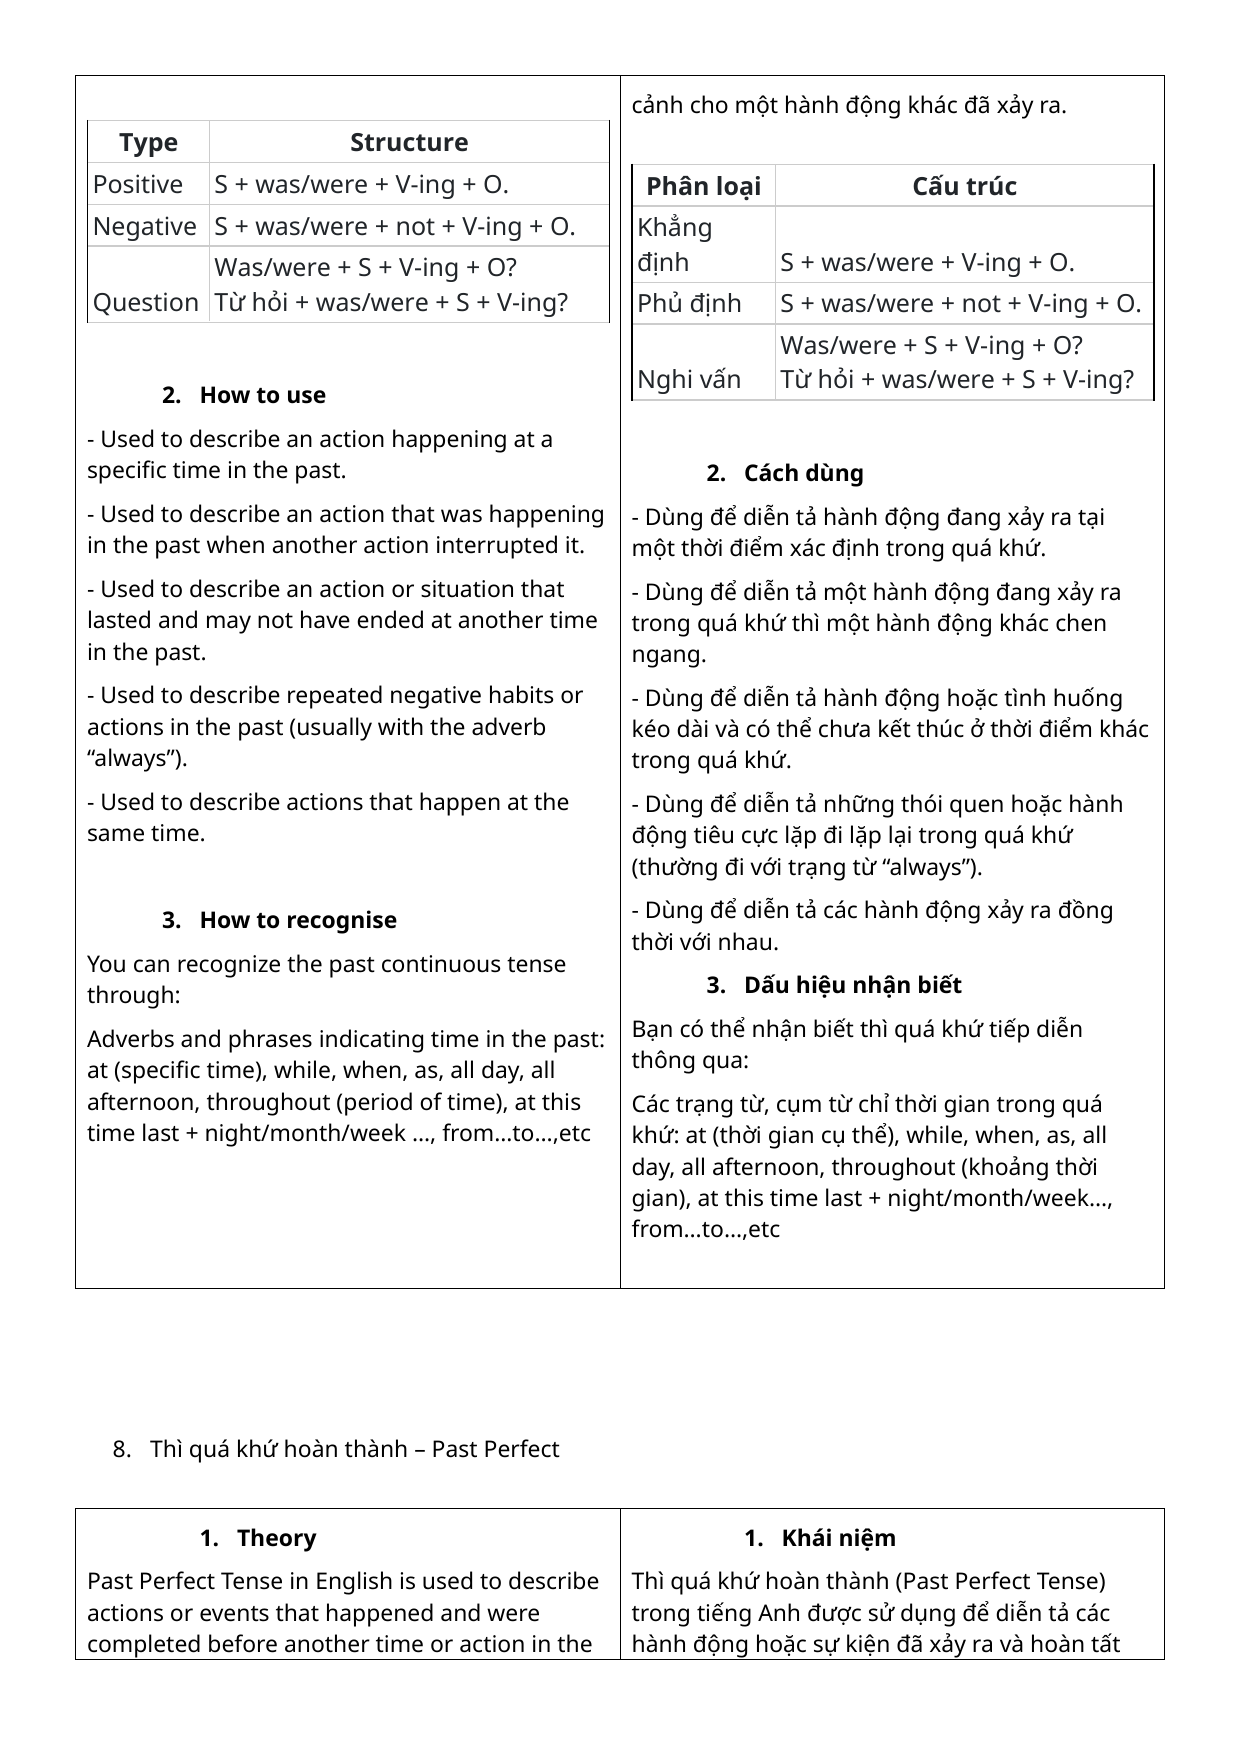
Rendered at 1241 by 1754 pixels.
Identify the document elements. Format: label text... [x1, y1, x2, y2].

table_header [76, 1509, 620, 1659]
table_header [621, 1509, 1164, 1659]
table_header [621, 76, 1164, 1288]
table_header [76, 76, 620, 1288]
list Thì quá khứ hoàn thành – Past Perfect [112, 1433, 1165, 1464]
